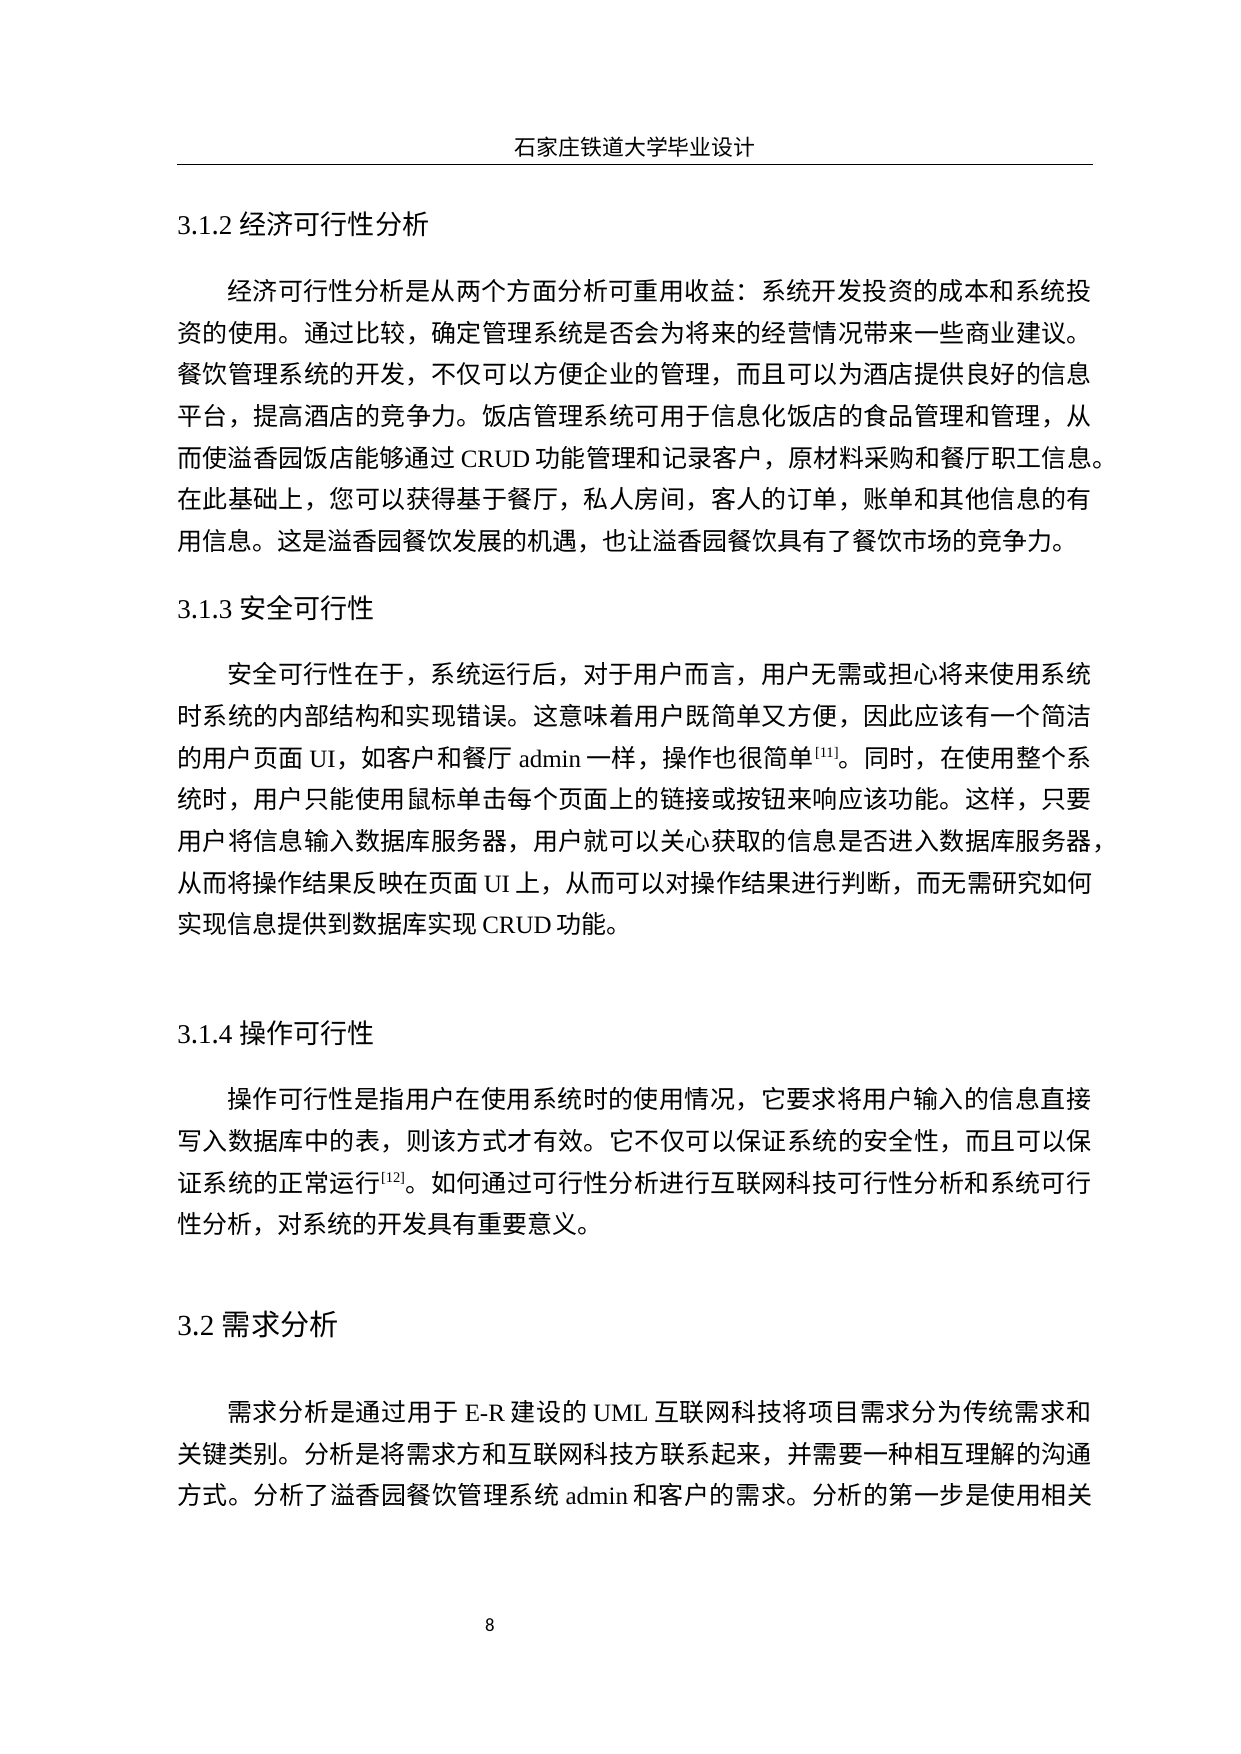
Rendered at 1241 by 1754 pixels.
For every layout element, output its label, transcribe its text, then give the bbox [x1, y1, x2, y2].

text 安全可行性在于，系统运行后，对于用户而言，用户无需或担心将来使用系统时系统的内部结构和实现错误。这意味着用户既简单又方便，因此应该有一个简洁的用户页面UI，如客户和餐厅admin一样，操作也很简单[11]。同时，在使用整个系统时，用户只能使用鼠标单击每个页面上的链接或按钮来响应该功能。这样，只要用户将信息输入数据库服务器，用户就可以关心获取的信息是否进入数据库服务器，从而将操作结果反映在页面UI上，从而可以对操作结果进行判断，而无需研究如何实现信息提供到数据库实现CRUD功能。 [177, 652, 1093, 944]
text 3.1.2 经济可行性分析 [177, 202, 1093, 244]
text 3.2 需求分析 [177, 1281, 1093, 1365]
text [177, 1390, 1093, 1515]
text 3.1.4 操作可行性 [177, 1011, 1093, 1052]
text 经济可行性分析是从两个方面分析可重用收益：系统开发投资的成本和系统投资的使用。通过比较，确定管理系统是否会为将来的经营情况带来一些商业建议。餐饮管理系统的开发，不仅可以方便企业的管理，而且可以为酒店提供良好的信息平台，提高酒店的竞争力。饭店管理系统可用于信息化饭店的食品管理和管理，从而使溢香园饭店能够通过CRUD功能管理和记录客户，原材料采购和餐厅职工信息。在此基础上，您可以获得基于餐厅，私人房间，客人的订单，账单和其他信息的有用信息。这是溢香园餐饮发展的机遇，也让溢香园餐饮具有了餐饮市场的竞争力。 [177, 269, 1093, 561]
text 操作可行性是指用户在使用系统时的使用情况，它要求将用户输入的信息直接写入数据库中的表，则该方式才有效。它不仅可以保证系统的安全性，而且可以保证系统的正常运行[12]。如何通过可行性分析进行互联网科技可行性分析和系统可行性分析，对系统的开发具有重要意义。 [177, 1077, 1093, 1244]
text 3.1.3 安全可行性 [177, 586, 1093, 627]
